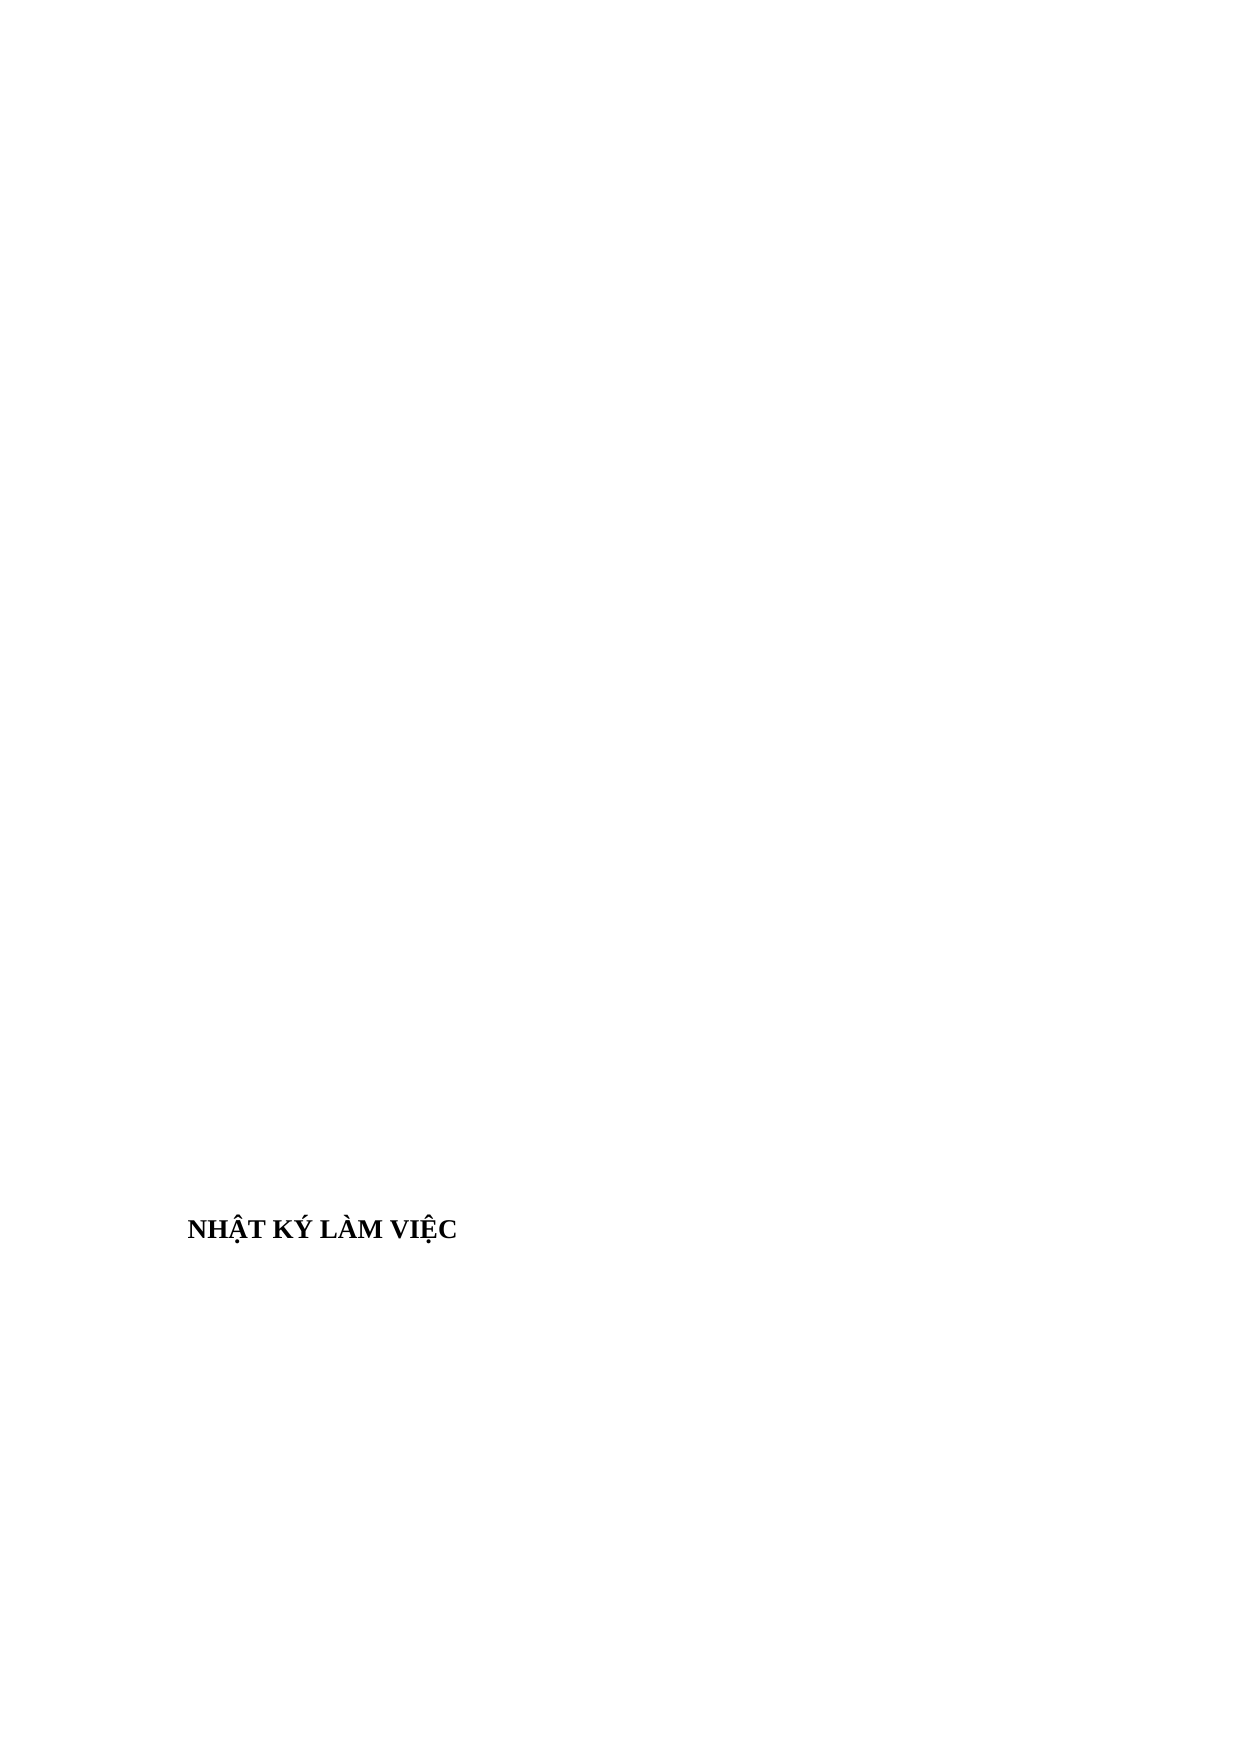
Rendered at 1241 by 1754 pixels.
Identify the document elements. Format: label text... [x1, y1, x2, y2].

subtitle NHẬT KÝ LÀM VIỆC [187, 1213, 1090, 1244]
